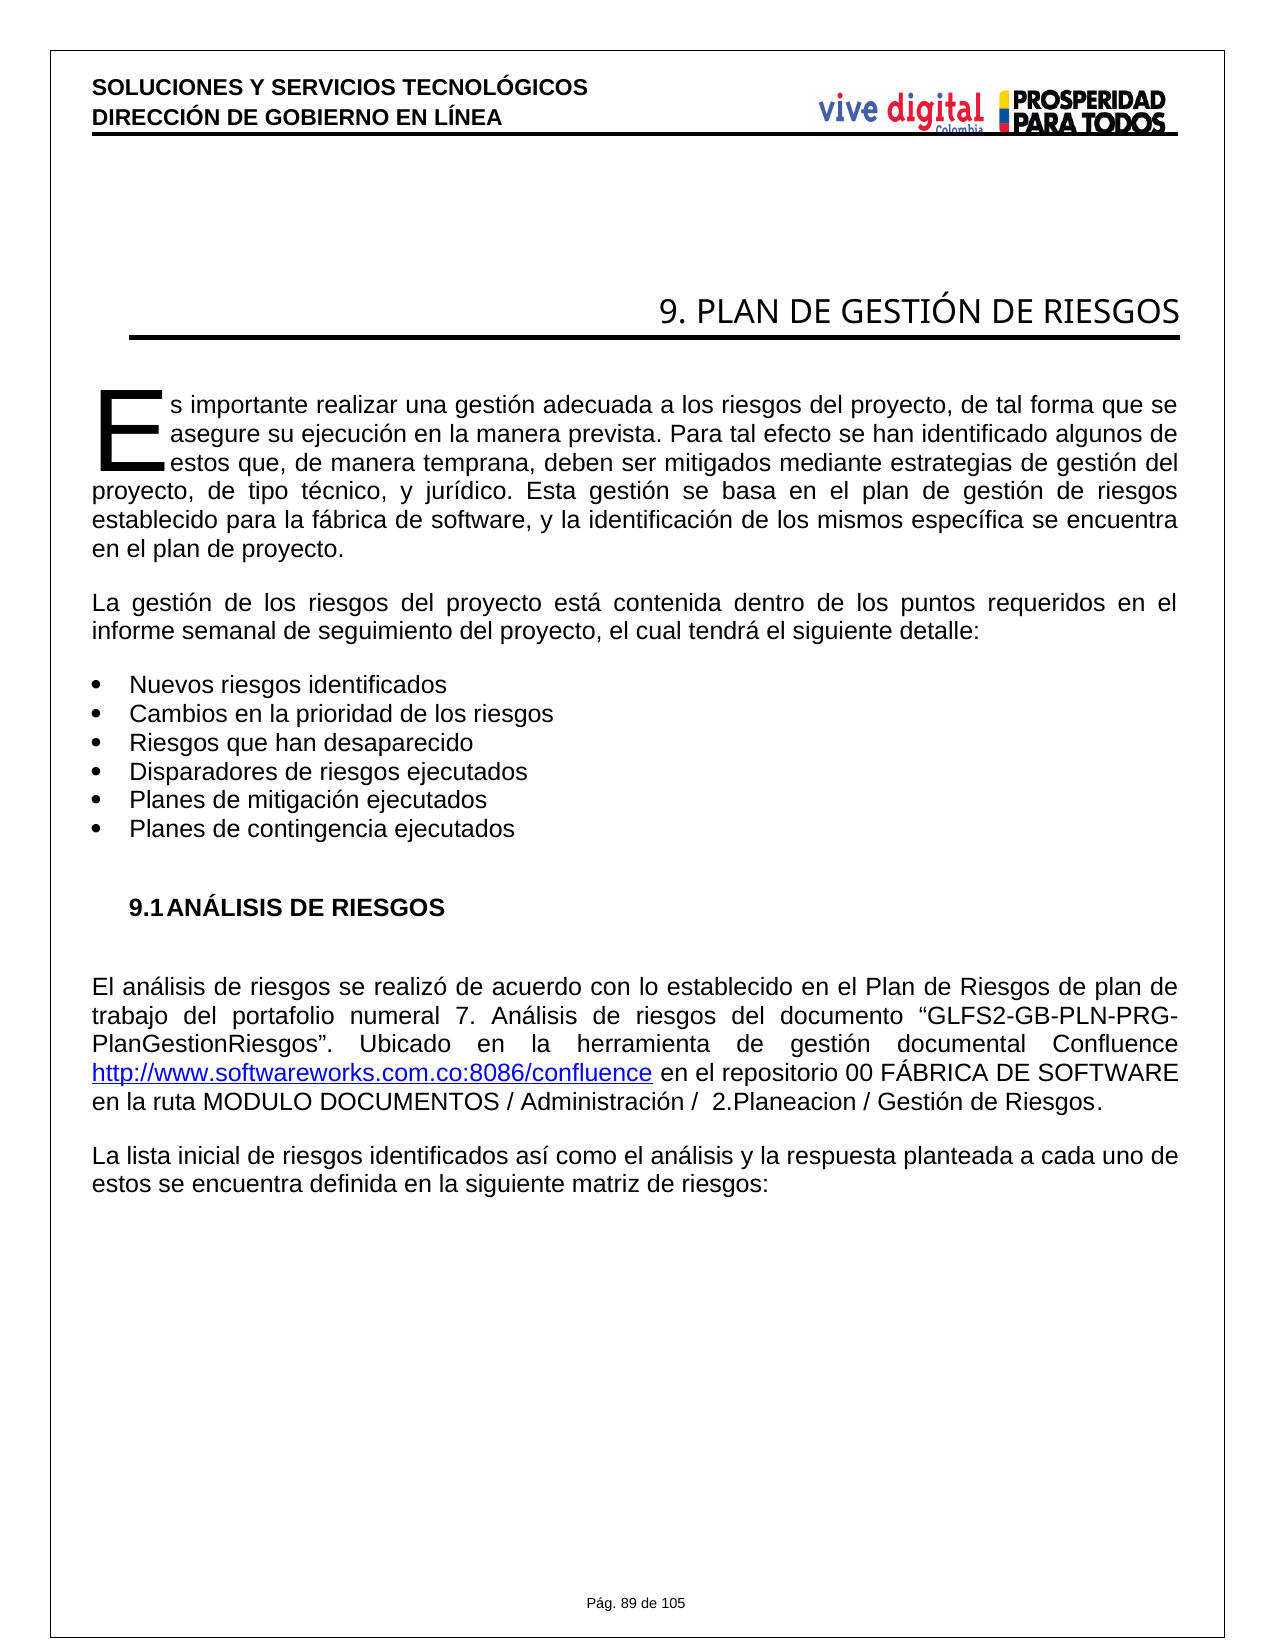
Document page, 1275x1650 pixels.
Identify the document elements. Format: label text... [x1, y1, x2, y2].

list Planes de contingencia ejecutados [92, 814, 1180, 843]
list Cambios en la prioridad de los riesgos [92, 699, 1180, 728]
text La lista inicial de riesgos identificados así como el análisis y la respuesta planteada a cada uno de estos se encuentra definida en la siguiente matriz de riesgos: [92, 1141, 1180, 1198]
list Disparadores de riesgos ejecutados [92, 757, 1180, 786]
text PLAN DE GESTIÓN DE RIESGOS [129, 288, 1180, 335]
text El análisis de riesgos se realizó de acuerdo con lo establecido en el Plan de Riesgos de plan de trabajo del portafolio numeral 7. Análisis de riesgos del documento “GLFS2-GB-PLN-PRG-PlanGestionRiesgos”. Ubicado en la herramienta de gestión documental Confluence http://www.softwareworks.com.co:8086/confluence en el repositorio 00 FÁBRICA DE SOFTWARE en la ruta MODULO DOCUMENTOS / Administración / 2.Planeacion / Gestión de Riesgos. [92, 972, 1180, 1116]
list Nuevos riesgos identificados [92, 670, 1180, 699]
picture [813, 136, 1173, 143]
list Riesgos que han desaparecido [92, 728, 1180, 757]
picture [813, 84, 1173, 132]
text ANÁLISIS DE RIESGOS [129, 893, 1180, 922]
list Planes de mitigación ejecutados [92, 786, 1180, 814]
text s importante realizar una gestión adecuada a los riesgos del proyecto, de tal forma que se asegure su ejecución en la manera prevista. Para tal efecto se han identificado algunos de estos que, de manera temprana, deben ser mitigados mediante estrategias de gestión del proyecto, de tipo técnico, y jurídico. Esta gestión se basa en el plan de gestión de riesgos establecido para la fábrica de software, y la identificación de los mismos específica se encuentra en el plan de proyecto. [92, 390, 1180, 563]
text La gestión de los riesgos del proyecto está contenida dentro de los puntos requeridos en el informe semanal de seguimiento del proyecto, el cual tendrá el siguiente detalle: [92, 588, 1180, 645]
